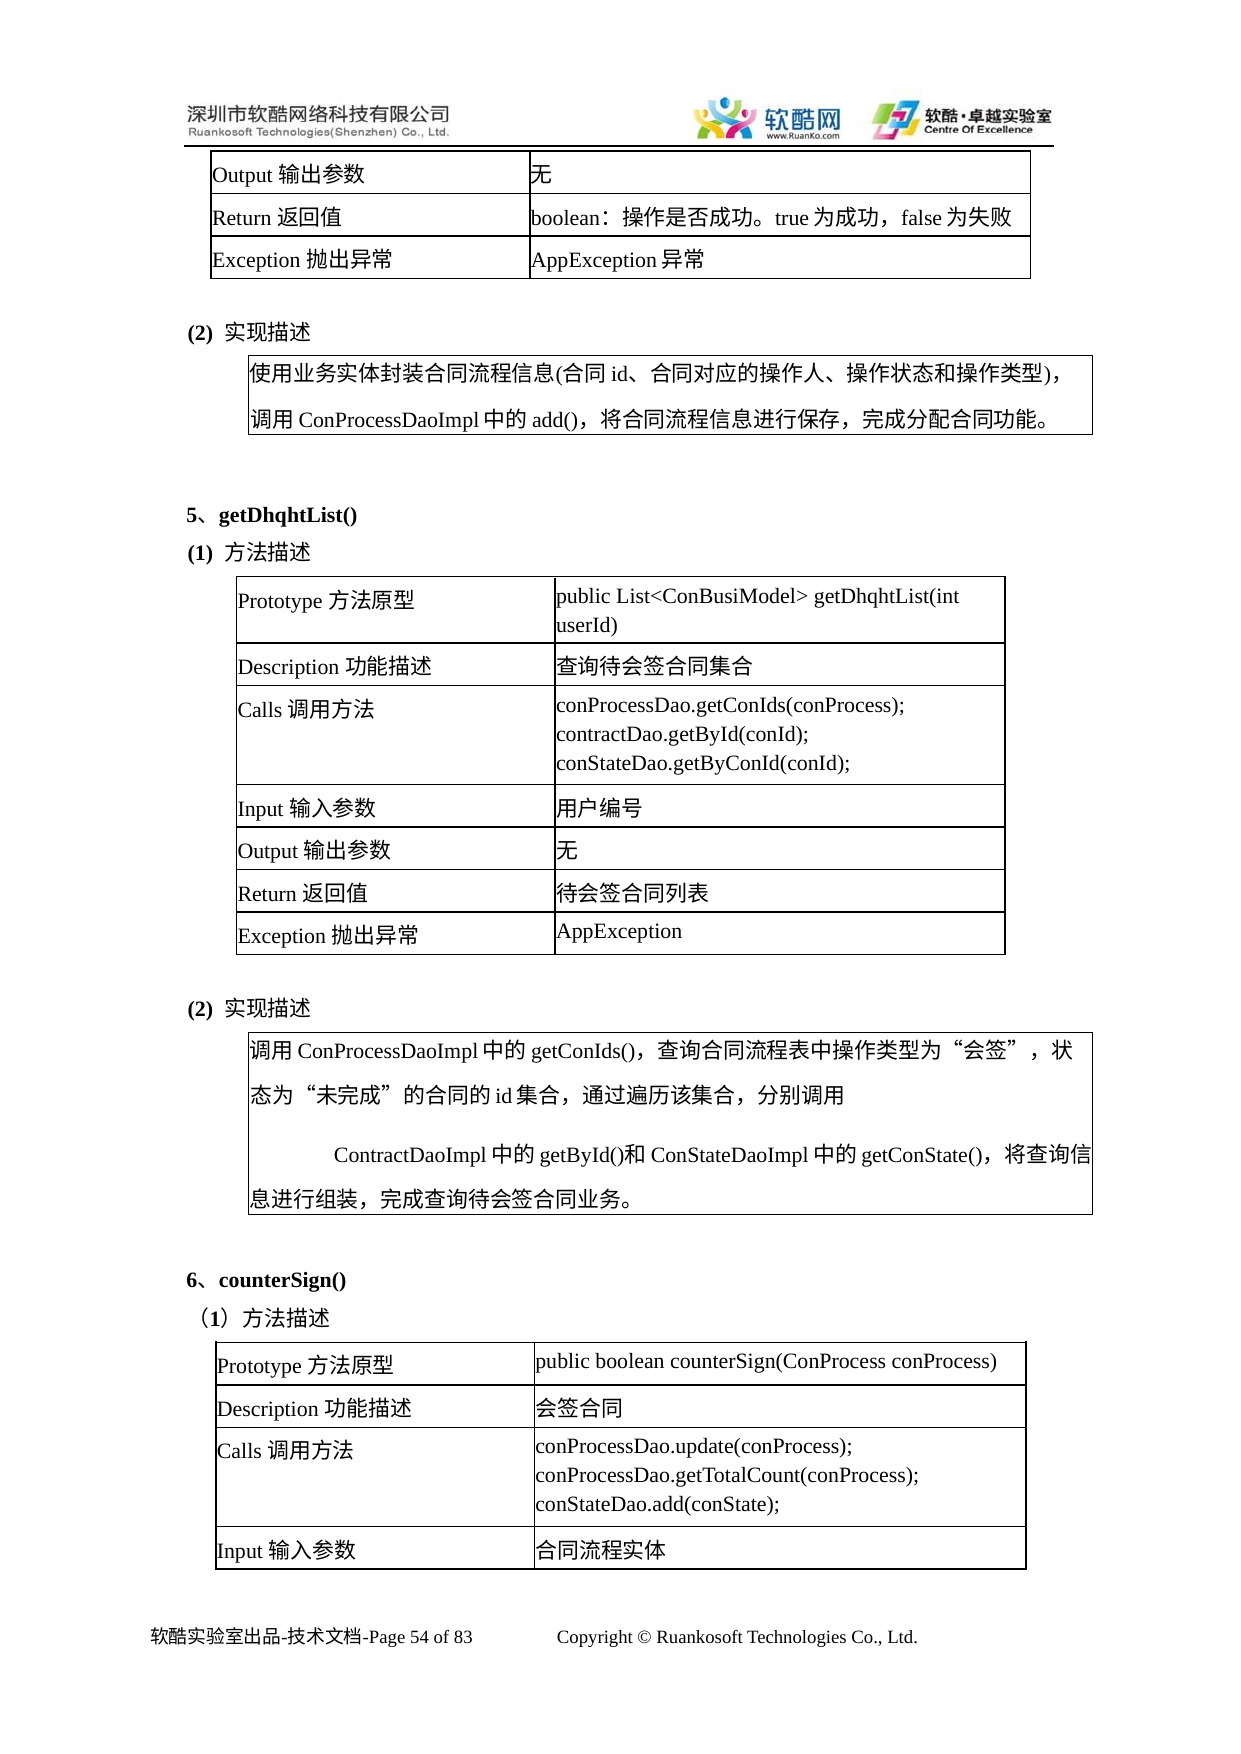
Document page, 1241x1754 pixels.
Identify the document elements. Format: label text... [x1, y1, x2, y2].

table_cell 用户编号 [556, 785, 1004, 826]
table_cell Calls 调用方法 [217, 1428, 534, 1526]
table_cell 待会签合同列表 [556, 870, 1004, 911]
table_cell 合同流程实体 [535, 1527, 1025, 1568]
table_cell Description 功能描述 [217, 1386, 534, 1426]
list 实现描述 [187, 991, 1092, 1022]
list 实现描述 [187, 314, 1092, 346]
table_cell 查询待会签合同集合 [556, 644, 1004, 685]
text （1）方法描述 [187, 1301, 1092, 1332]
table_header Prototype 方法原型 [217, 1343, 534, 1384]
table_cell Calls 调用方法 [237, 686, 554, 784]
table_cell Description 功能描述 [237, 644, 554, 685]
table_cell 会签合同 [535, 1386, 1025, 1426]
text ContractDaoImpl中的getById()和ConStateDaoImpl中的getConState()，将查询信 [249, 1136, 1092, 1169]
list 方法描述 [187, 535, 1092, 567]
table_cell AppException [556, 913, 1004, 954]
text 5、getDhqhtList() [186, 497, 1092, 528]
text 6、counterSign() [186, 1262, 1092, 1294]
table_cell conProcessDao.update(conProcess); conProcessDao.getTotalCount(conProcess); conStateDao.add(conState); [535, 1428, 1025, 1526]
table_cell 无 [556, 828, 1004, 869]
text 使用业务实体封装合同流程信息(合同id、合同对应的操作人、操作状态和操作类型)，调用ConProcessDaoImpl中的add()，将合同流程信息进行保存，完成分配合同功能。 [249, 356, 1092, 434]
picture [187, 88, 1052, 144]
table_cell 无 [531, 152, 1030, 192]
table_cell AppException异常 [531, 237, 1030, 277]
table_cell Return 返回值 [212, 194, 529, 235]
table_header Prototype 方法原型 [237, 577, 555, 642]
table_cell conProcessDao.getConIds(conProcess); contractDao.getById(conId); conStateDao.getByConId(conId); [556, 686, 1004, 784]
table_cell boolean：操作是否成功。true为成功，false为失败 [531, 194, 1030, 235]
table_cell Input 输入参数 [217, 1527, 534, 1568]
text 息进行组装，完成查询待会签合同业务。 [249, 1181, 1092, 1214]
table_cell Output 输出参数 [237, 828, 554, 869]
table_header public boolean counterSign(ConProcess conProcess) [535, 1343, 1025, 1384]
table_cell Return 返回值 [237, 870, 554, 911]
table_cell Input 输入参数 [237, 785, 554, 826]
table_cell Output 输出参数 [212, 152, 529, 192]
table_cell Exception 抛出异常 [237, 913, 554, 954]
table_cell Exception 抛出异常 [212, 237, 529, 277]
text 调用ConProcessDaoImpl中的getConIds()，查询合同流程表中操作类型为“会签”，状态为“未完成”的合同的id集合，通过遍历该集合，分别调用 [249, 1033, 1092, 1110]
table_header public List<ConBusiModel> getDhqhtList(int userId) [556, 577, 1004, 642]
